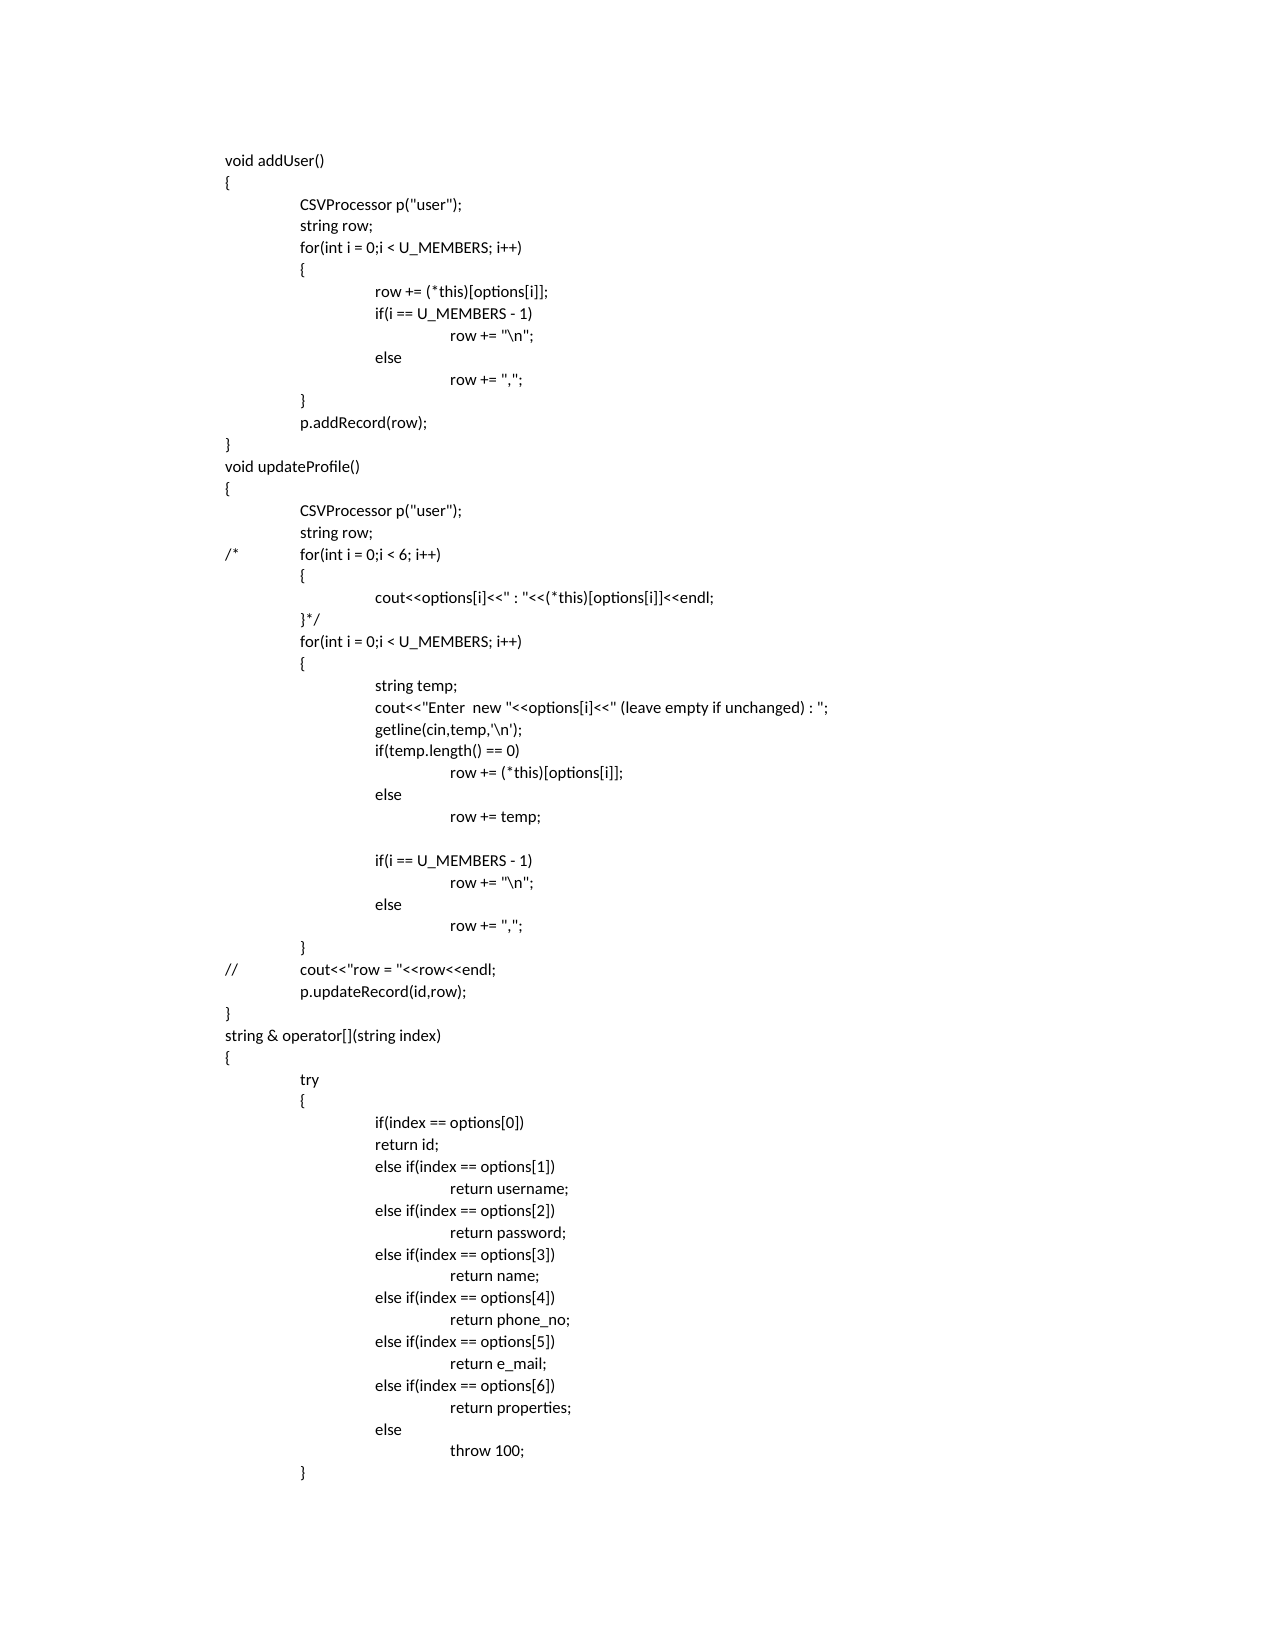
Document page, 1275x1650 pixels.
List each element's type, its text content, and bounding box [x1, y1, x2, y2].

text else if(index == options[6]) [150, 1375, 1125, 1395]
text // cout<<"row = "<<row<<endl; [150, 959, 1125, 980]
text { [150, 259, 1125, 280]
text p.updateRecord(id,row); [150, 981, 1125, 1002]
text row += "\n"; [150, 325, 1125, 345]
text row += "\n"; [150, 872, 1125, 892]
text row += ","; [150, 916, 1125, 936]
text else if(index == options[2]) [150, 1200, 1125, 1220]
text if(temp.length() == 0) [150, 741, 1125, 761]
text } [150, 391, 1125, 411]
text /* for(int i = 0;i < 6; i++) [150, 544, 1125, 564]
text else if(index == options[4]) [150, 1287, 1125, 1308]
text getline(cin,temp,'\n'); [150, 719, 1125, 739]
text string row; [150, 216, 1125, 236]
text void addUser() [150, 150, 1125, 170]
text { [150, 172, 1125, 192]
text string & operator[](string index) [150, 1025, 1125, 1045]
text } [150, 937, 1125, 958]
text return id; [150, 1134, 1125, 1155]
text string row; [150, 522, 1125, 542]
text } [150, 434, 1125, 455]
text for(int i = 0;i < U_MEMBERS; i++) [150, 237, 1125, 258]
text } [150, 1462, 1125, 1483]
text if(index == options[0]) [150, 1112, 1125, 1133]
text row += (*this)[options[i]]; [150, 762, 1125, 783]
text return password; [150, 1222, 1125, 1242]
text return username; [150, 1178, 1125, 1198]
text cout<<options[i]<<" : "<<(*this)[options[i]]<<endl; [150, 587, 1125, 608]
text p.addRecord(row); [150, 412, 1125, 433]
text return properties; [150, 1397, 1125, 1417]
text else if(index == options[3]) [150, 1244, 1125, 1264]
text else if(index == options[1]) [150, 1156, 1125, 1177]
text else if(index == options[5]) [150, 1331, 1125, 1352]
text }*/ [150, 609, 1125, 630]
text else [150, 1419, 1125, 1439]
text { [150, 653, 1125, 673]
text return phone_no; [150, 1309, 1125, 1330]
text row += (*this)[options[i]]; [150, 281, 1125, 302]
text for(int i = 0;i < U_MEMBERS; i++) [150, 631, 1125, 652]
text { [150, 566, 1125, 586]
text void updateProfile() [150, 456, 1125, 477]
text } [150, 1003, 1125, 1023]
text cout<<"Enter new "<<options[i]<<" (leave empty if unchanged) : "; [150, 697, 1125, 717]
text return e_mail; [150, 1353, 1125, 1373]
text else [150, 784, 1125, 805]
text try [150, 1069, 1125, 1089]
text string temp; [150, 675, 1125, 695]
text row += temp; [150, 806, 1125, 827]
text { [150, 1047, 1125, 1067]
text CSVProcessor p("user"); [150, 500, 1125, 520]
text CSVProcessor p("user"); [150, 194, 1125, 214]
text row += ","; [150, 369, 1125, 389]
text else [150, 347, 1125, 367]
text else [150, 894, 1125, 914]
text throw 100; [150, 1441, 1125, 1461]
text if(i == U_MEMBERS - 1) [150, 303, 1125, 323]
text { [150, 1091, 1125, 1111]
text return name; [150, 1266, 1125, 1286]
text { [150, 478, 1125, 498]
text if(i == U_MEMBERS - 1) [150, 850, 1125, 870]
